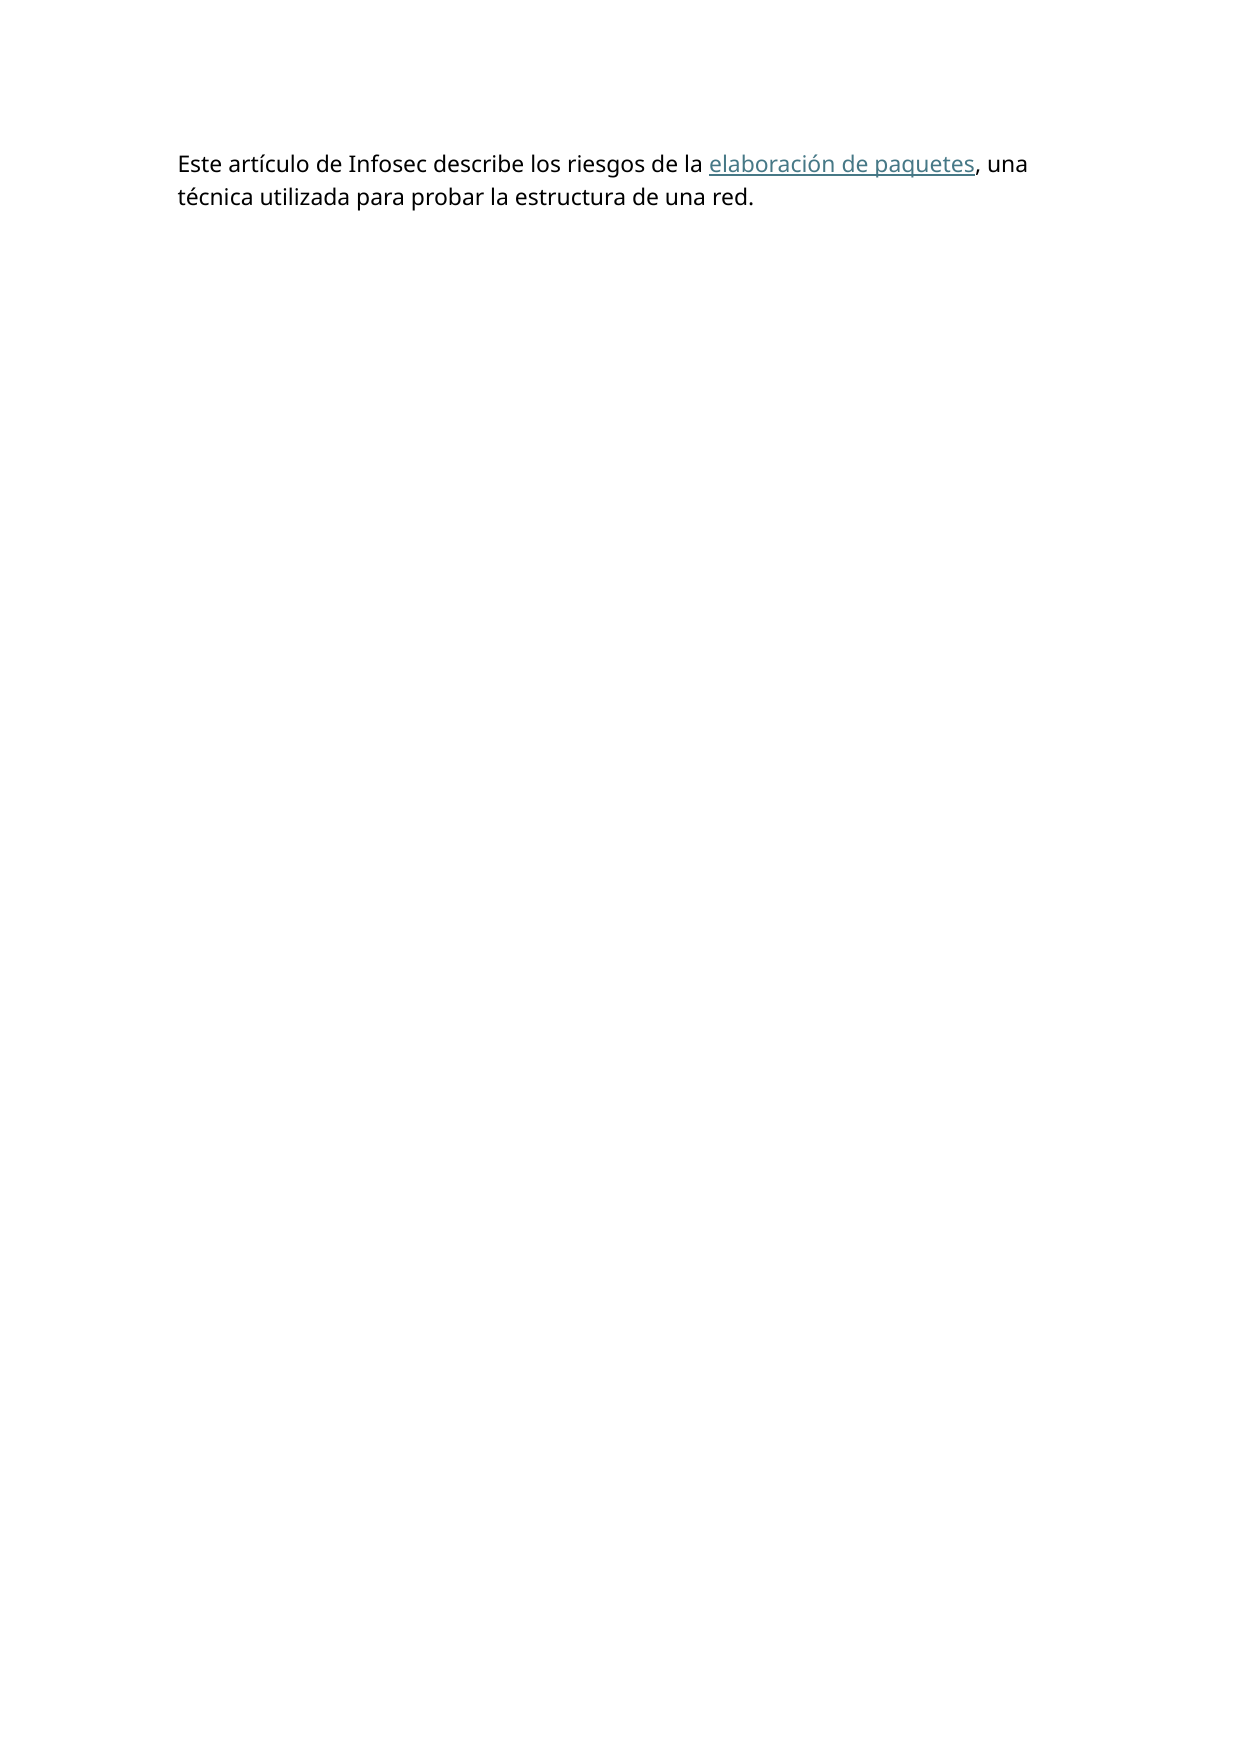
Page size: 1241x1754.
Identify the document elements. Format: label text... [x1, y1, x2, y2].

text Este artículo de Infosec describe los riesgos de la elaboración de paquetes, una técnica utilizada para probar la estructura de una red. [177, 148, 1063, 213]
